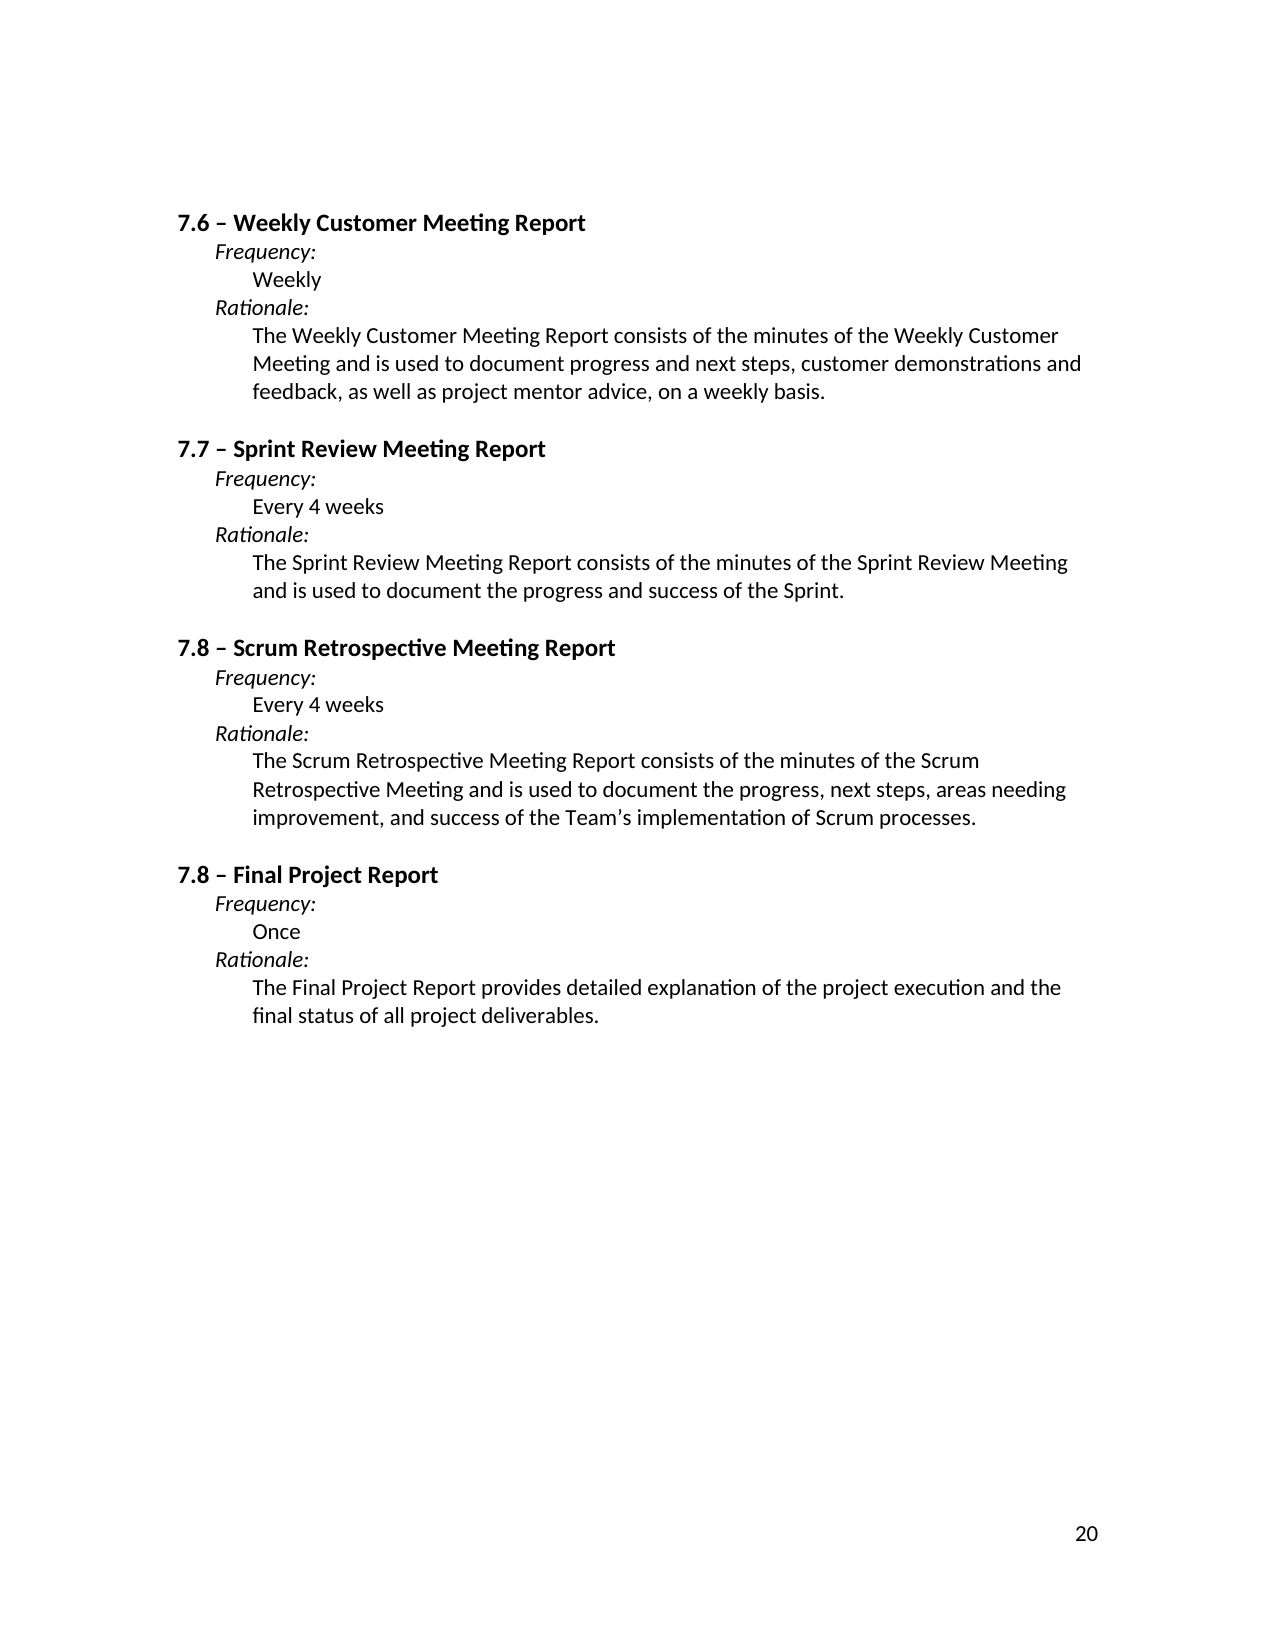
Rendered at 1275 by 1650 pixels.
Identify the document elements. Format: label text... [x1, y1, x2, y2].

text The Weekly Customer Meeting Report consists of the minutes of the Weekly Customer Meeting and is used to document progress and next steps, customer demonstrations and feedback, as well as project mentor advice, on a weekly basis. [252, 321, 1098, 405]
text The Scrum Retrospective Meeting Report consists of the minutes of the Scrum Retrospective Meeting and is used to document the progress, next steps, areas needing improvement, and success of the Team’s implementation of Scrum processes. [252, 747, 1098, 831]
text Rationale: [215, 520, 1098, 548]
text Frequency: [215, 237, 1098, 265]
text Frequency: [215, 464, 1098, 492]
text Weekly [252, 265, 1098, 293]
text Frequency: [215, 663, 1098, 691]
text The Sprint Review Meeting Report consists of the minutes of the Sprint Review Meeting and is used to document the progress and success of the Sprint. [252, 548, 1098, 604]
text 7.6 – Weekly Customer Meeting Report [177, 207, 1098, 237]
text Frequency: [215, 889, 1098, 917]
text 7.8 – Scrum Retrospective Meeting Report [177, 632, 1098, 663]
text The Final Project Report provides detailed explanation of the project execution and the final status of all project deliverables. [252, 973, 1098, 1029]
text Rationale: [215, 293, 1098, 321]
text Rationale: [215, 945, 1098, 973]
text 7.7 – Sprint Review Meeting Report [177, 433, 1098, 464]
text Rationale: [215, 719, 1098, 747]
text Every 4 weeks [252, 691, 1098, 719]
text 7.8 – Final Project Report [177, 859, 1098, 889]
text Every 4 weeks [252, 492, 1098, 520]
text Once [252, 917, 1098, 945]
